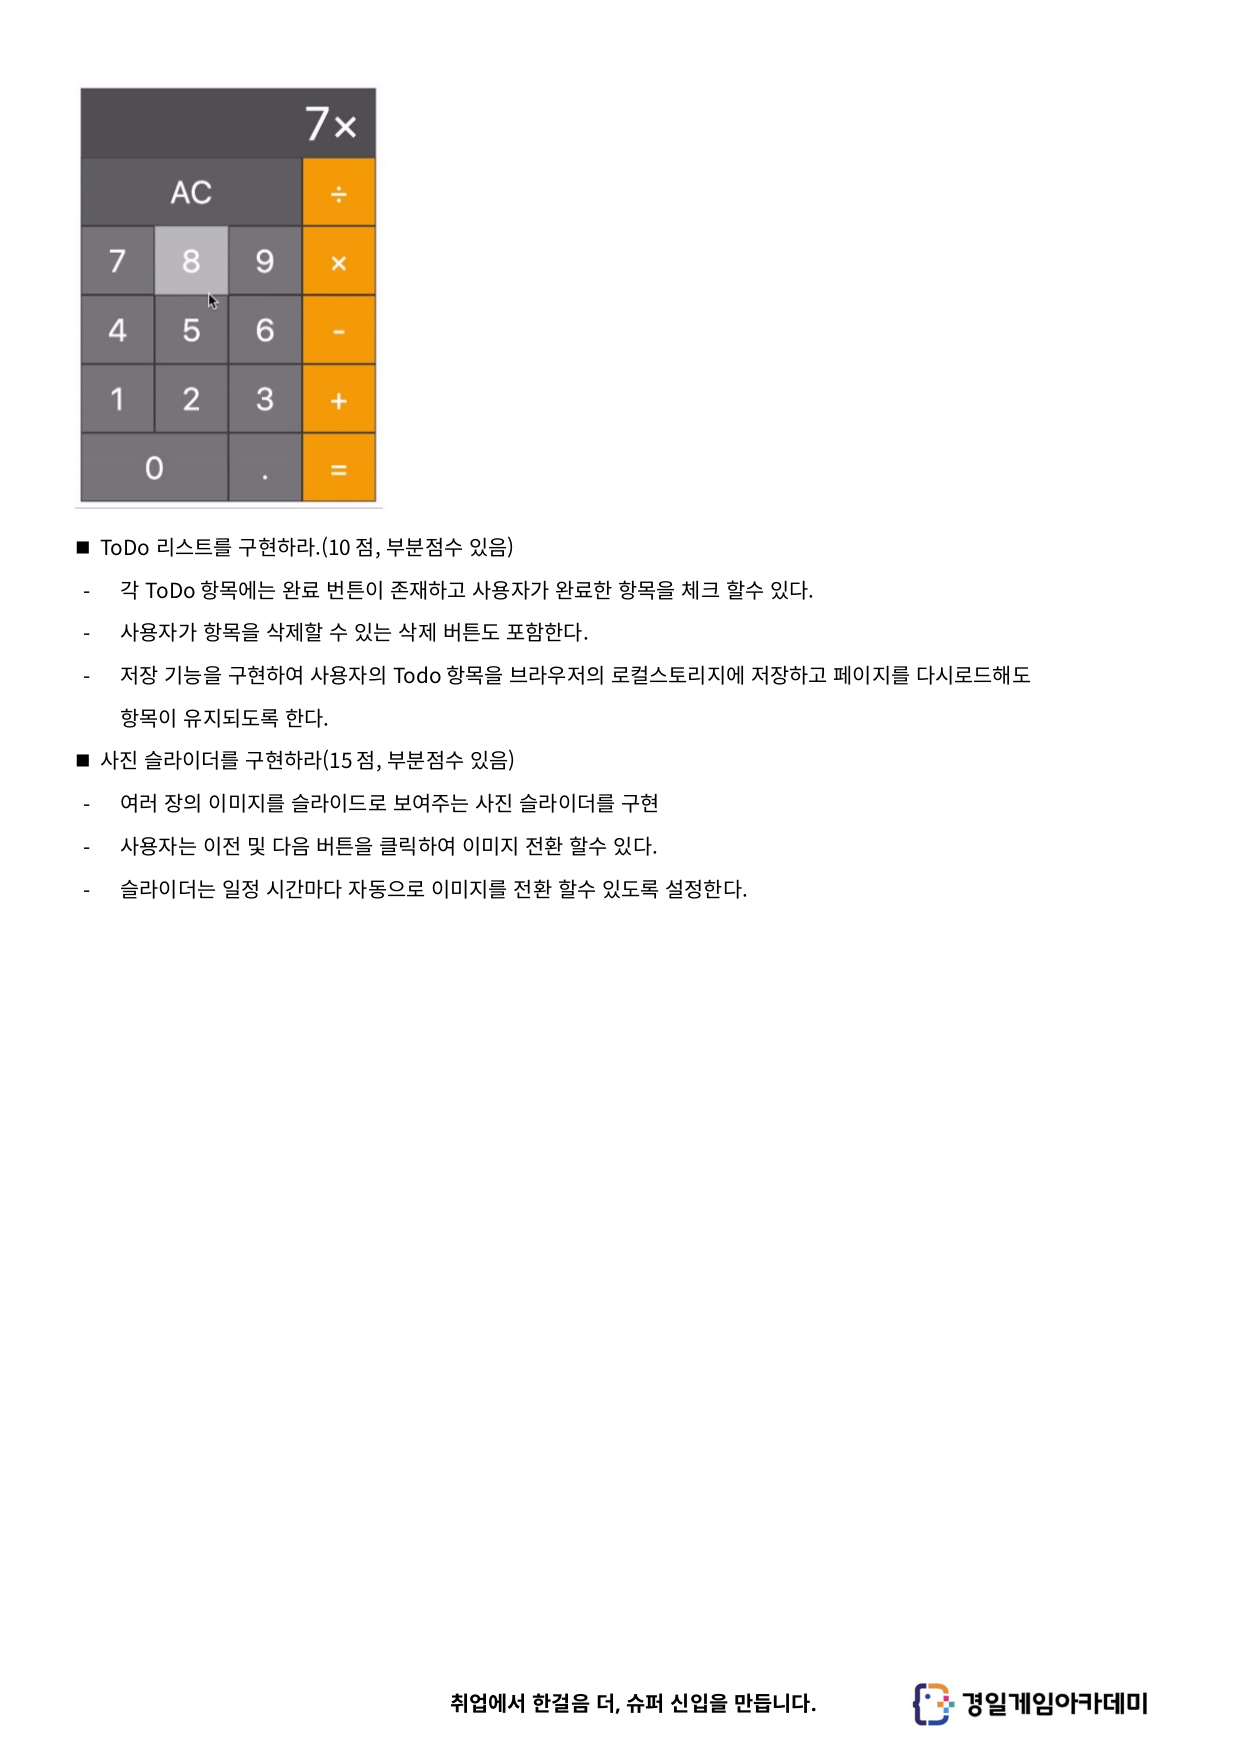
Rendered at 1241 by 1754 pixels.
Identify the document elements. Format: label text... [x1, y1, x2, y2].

picture [75, 75, 387, 519]
list 여러 장의 이미지를 슬라이드로 보여주는 사진 슬라이더를 구현 [83, 787, 1165, 818]
list 항목이 유지되도록 한다. [120, 702, 1165, 732]
list 저장 기능을 구현하여 사용자의 Todo항목을 브라우저의 로컬스토리지에 저장하고 페이지를 다시로드해도 [83, 659, 1165, 689]
text 사진 슬라이더를 구현하라(15점, 부분점수 있음) [75, 745, 1165, 775]
list 사용자가 항목을 삭제할 수 있는 삭제 버튼도 포함한다. [83, 617, 1165, 647]
text ToDo 리스트를 구현하라.(10점, 부분점수 있음) [75, 531, 1165, 561]
picture [905, 1677, 1153, 1730]
list 각 ToDo항목에는 완료 번튼이 존재하고 사용자가 완료한 항목을 체크 할수 있다. [83, 574, 1165, 604]
list 슬라이더는 일정 시간마다 자동으로 이미지를 전환 할수 있도록 설정한다. [83, 873, 1165, 903]
list 사용자는 이전 및 다음 버튼을 클릭하여 이미지 전환 할수 있다. [83, 830, 1165, 860]
